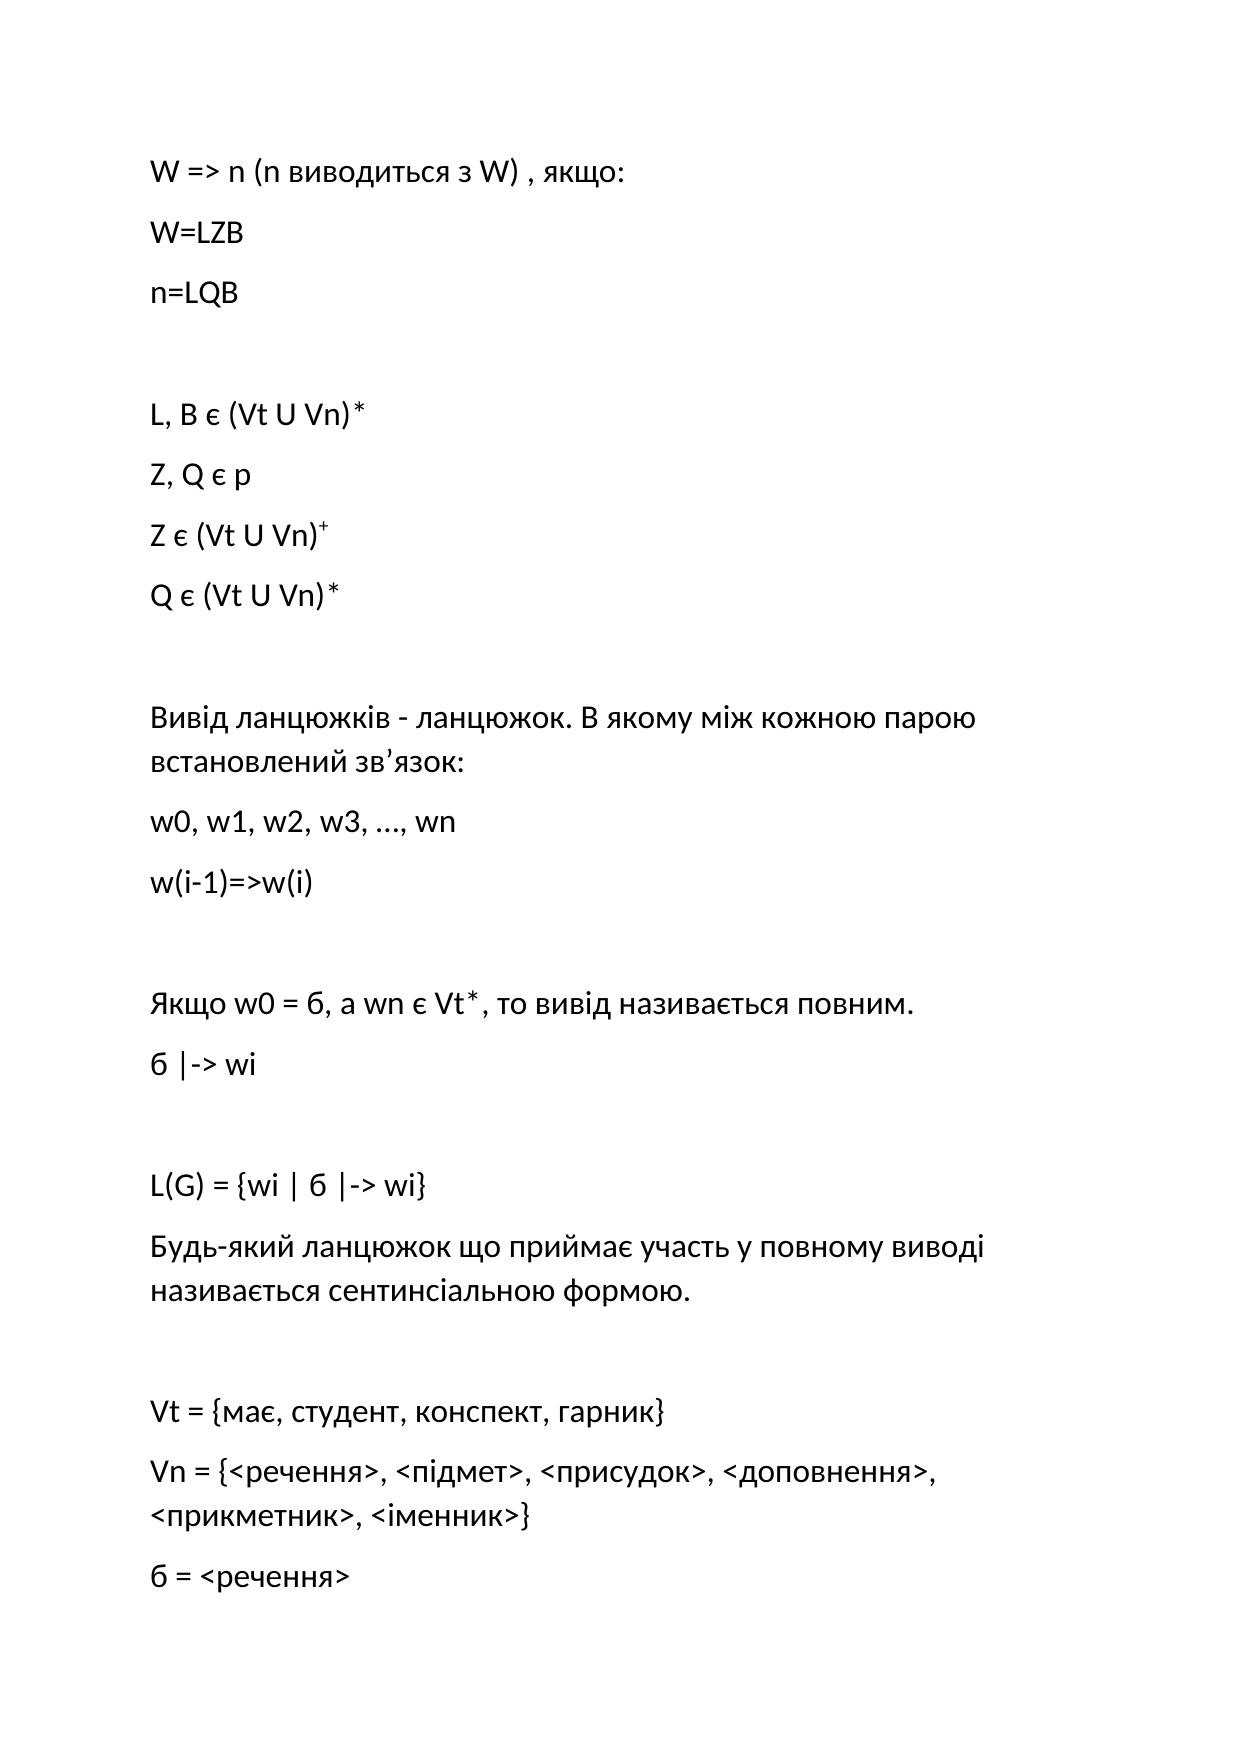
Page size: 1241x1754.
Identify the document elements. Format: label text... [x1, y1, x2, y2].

text w(i-1)=>w(i) [150, 861, 1090, 902]
text L, B є (Vt U Vn)* [150, 392, 1090, 433]
text Z є (Vt U Vn)+ [150, 514, 1090, 554]
text L(G) = {wi | б |-> wi} [150, 1164, 1090, 1205]
text W=LZB [150, 211, 1090, 251]
text Вивід ланцюжків - ланцюжок. В якому між кожною парою встановлений зв’язок: [150, 696, 1090, 780]
text б = <речення> [150, 1555, 1090, 1596]
text Якщо w0 = б, а wn є Vt*, то вивід називається повним. [150, 982, 1090, 1023]
text Z, Q є p [150, 453, 1090, 494]
text Vt = {має, студент, конспект, гарник} [150, 1390, 1090, 1431]
text Будь-який ланцюжок що приймає участь у повному виводі називається сентинсіальною формою. [150, 1224, 1090, 1309]
text Vn = {<речення>, <підмет>, <присудок>, <доповнення>, <прикметник>, <іменник>} [150, 1450, 1090, 1535]
text w0, w1, w2, w3, …, wn [150, 800, 1090, 841]
text Q є (Vt U Vn)* [150, 574, 1090, 615]
text б |-> wi [150, 1043, 1090, 1083]
text n=LQB [150, 271, 1090, 312]
text W => n (n виводиться з W) , якщо: [150, 150, 1090, 191]
